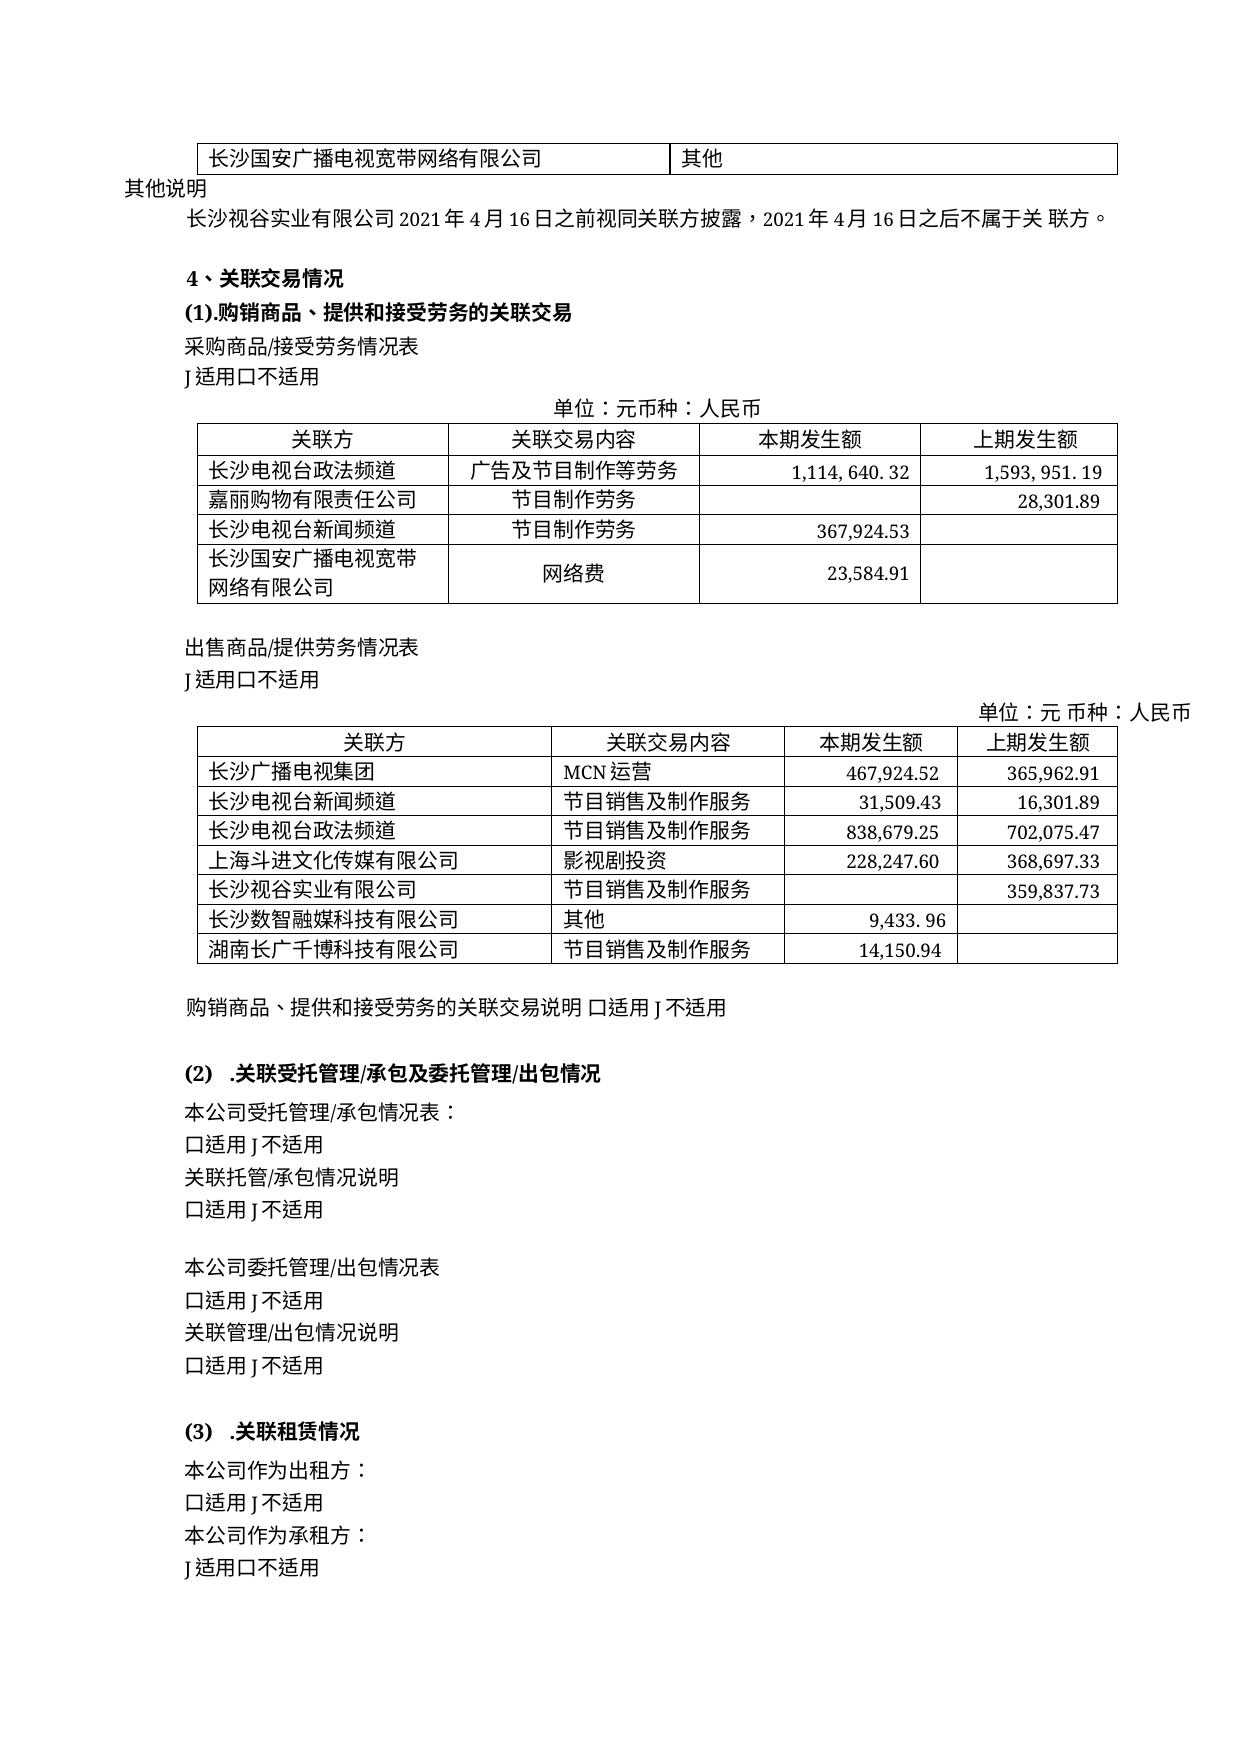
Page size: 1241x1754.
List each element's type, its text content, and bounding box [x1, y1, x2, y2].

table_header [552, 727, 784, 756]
text 本公司作为承租方： [124, 1521, 1191, 1549]
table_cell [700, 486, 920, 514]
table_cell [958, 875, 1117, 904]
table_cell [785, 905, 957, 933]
subtitle .关联租赁情况 [124, 1417, 1191, 1445]
text 口适用J不适用 [124, 1130, 1191, 1159]
text 口适用J不适用 [124, 1351, 1191, 1379]
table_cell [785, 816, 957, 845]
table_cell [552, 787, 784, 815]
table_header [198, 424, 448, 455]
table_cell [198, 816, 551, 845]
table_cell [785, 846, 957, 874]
text 本公司作为出租方： [124, 1456, 1191, 1484]
text 其他说明 [124, 174, 1191, 203]
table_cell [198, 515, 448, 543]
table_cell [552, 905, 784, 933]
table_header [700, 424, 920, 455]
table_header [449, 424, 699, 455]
text 口适用J不适用 [124, 1196, 1191, 1224]
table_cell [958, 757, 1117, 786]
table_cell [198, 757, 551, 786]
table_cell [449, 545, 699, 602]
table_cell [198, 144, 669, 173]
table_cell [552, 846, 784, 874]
text 单位：元币种：人民币 [124, 394, 1191, 423]
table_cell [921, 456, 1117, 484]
text 本公司受托管理/承包情况表： [124, 1098, 1191, 1126]
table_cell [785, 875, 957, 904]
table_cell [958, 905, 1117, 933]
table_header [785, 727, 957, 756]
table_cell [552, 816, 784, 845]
text 关联管理/出包情况说明 [124, 1318, 1191, 1347]
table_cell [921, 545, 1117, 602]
text 采购商品/接受劳务情况表 [124, 330, 1191, 360]
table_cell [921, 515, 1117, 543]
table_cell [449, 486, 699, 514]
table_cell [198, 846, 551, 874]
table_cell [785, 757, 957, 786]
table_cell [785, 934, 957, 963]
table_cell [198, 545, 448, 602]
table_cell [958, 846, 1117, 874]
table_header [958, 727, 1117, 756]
text J适用口不适用 [124, 1553, 1191, 1582]
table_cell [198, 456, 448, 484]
text 本公司委托管理/出包情况表 [124, 1253, 1191, 1282]
subtitle .关联受托管理/承包及委托管理/出包情况 [124, 1059, 1191, 1087]
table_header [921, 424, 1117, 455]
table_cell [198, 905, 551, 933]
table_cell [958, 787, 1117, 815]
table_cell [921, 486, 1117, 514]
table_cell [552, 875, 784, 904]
text 单位：元 币种：人民币 [124, 698, 1191, 726]
text 关联托管/承包情况说明 [124, 1163, 1191, 1191]
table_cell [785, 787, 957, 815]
text J适用口不适用 [124, 665, 1191, 694]
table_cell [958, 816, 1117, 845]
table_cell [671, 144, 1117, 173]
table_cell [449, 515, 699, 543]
text J适用口不适用 [124, 360, 1191, 390]
text 口适用J不适用 [124, 1488, 1191, 1517]
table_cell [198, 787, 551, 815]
text 购销商品、提供和接受劳务的关联交易说明 口适用J不适用 [184, 993, 1191, 1021]
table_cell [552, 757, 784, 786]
text 长沙视谷实业有限公司2021年4月16日之前视同关联方披露，2021年4月16日之后不属于关 联方。 [184, 203, 1191, 233]
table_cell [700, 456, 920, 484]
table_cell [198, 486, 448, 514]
text 出售商品/提供劳务情况表 [124, 633, 1191, 661]
subtitle (1).购销商品、提供和接受劳务的关联交易 [124, 296, 1191, 326]
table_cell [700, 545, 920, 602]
subtitle 4、关联交易情况 [184, 262, 1191, 292]
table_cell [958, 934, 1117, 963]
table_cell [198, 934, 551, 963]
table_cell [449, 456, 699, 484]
text 口适用J不适用 [124, 1286, 1191, 1314]
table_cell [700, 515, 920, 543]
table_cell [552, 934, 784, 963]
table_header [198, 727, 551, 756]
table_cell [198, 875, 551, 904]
